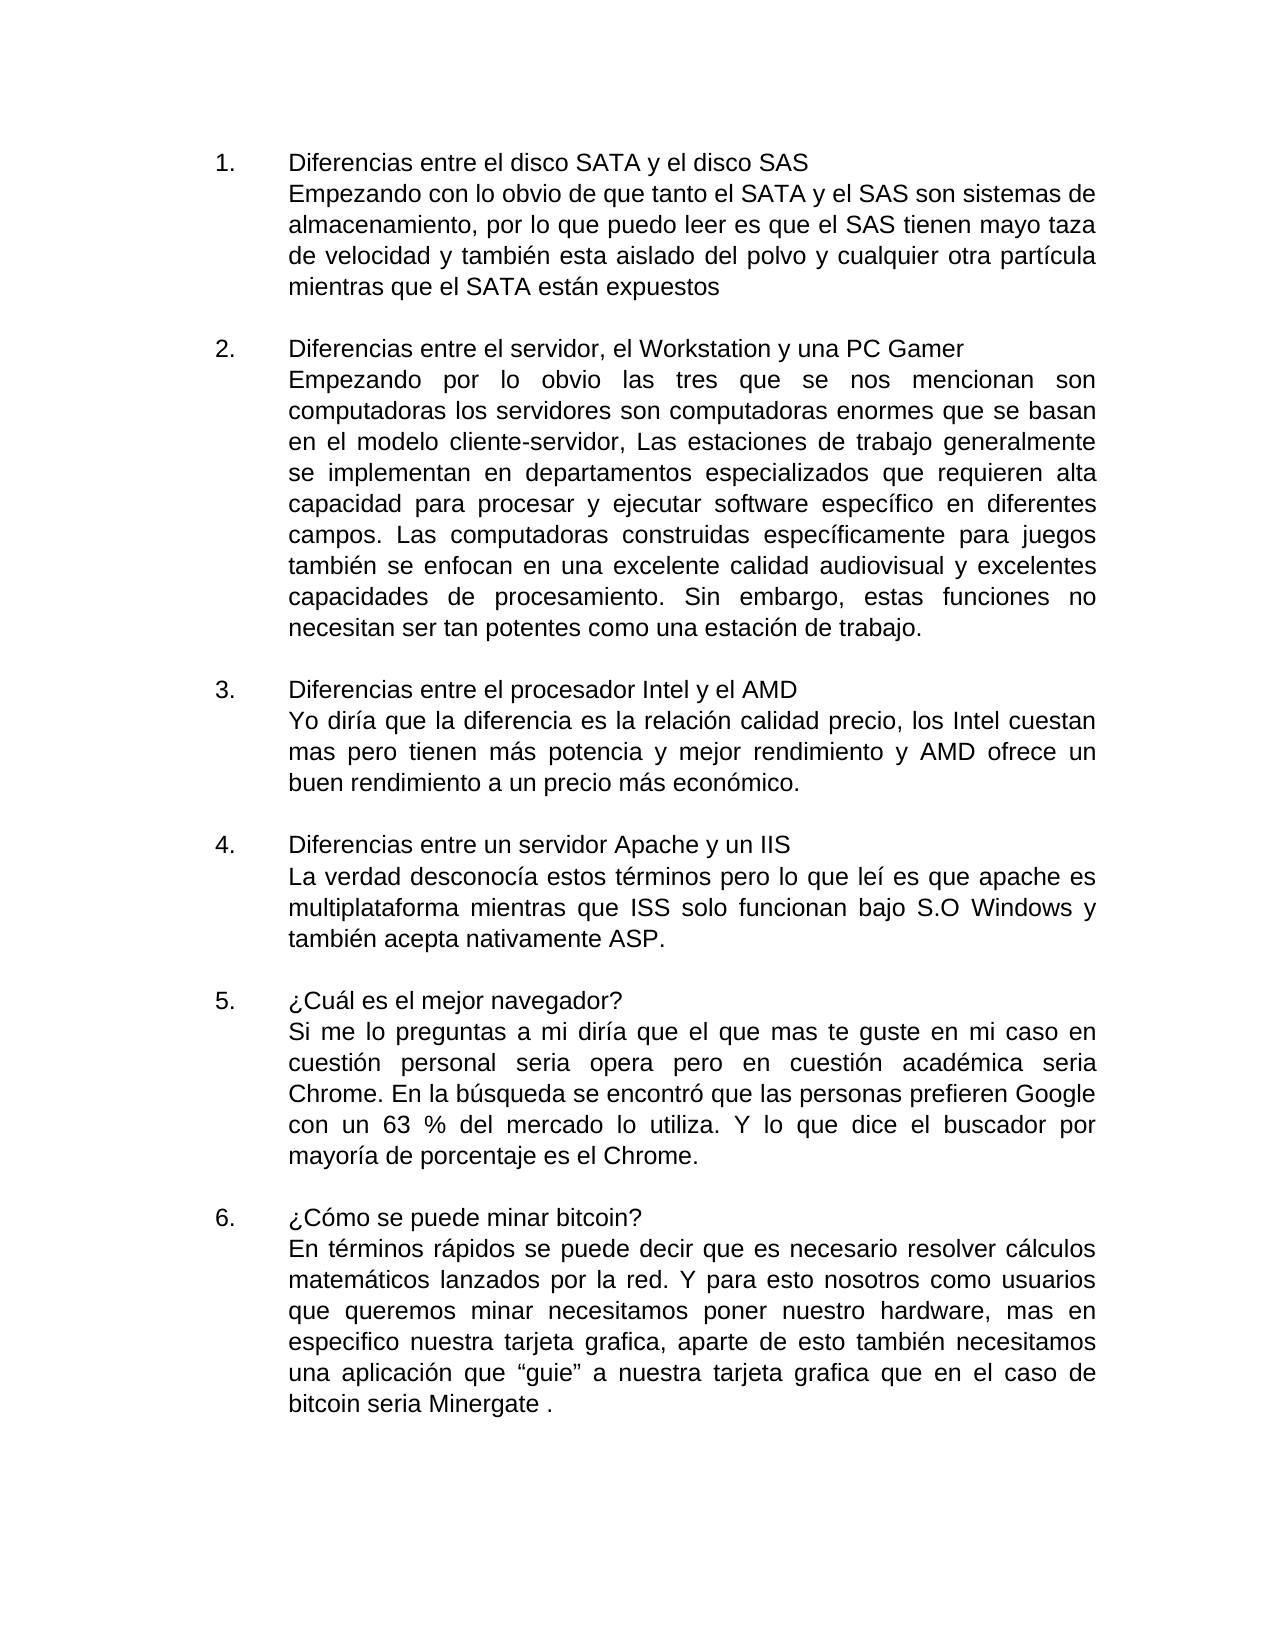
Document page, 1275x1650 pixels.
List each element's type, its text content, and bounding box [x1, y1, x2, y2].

list Diferencias entre un servidor Apache y un IIS [215, 831, 1098, 859]
list Diferencias entre el disco SATA y el disco SAS [215, 148, 1098, 176]
list Diferencias entre el servidor, el Workstation y una PC Gamer [215, 334, 1098, 363]
list Si me lo preguntas a mi diría que el que mas te guste en mi caso en cuestión personal seria opera pero en cuestión académica seria Chrome. En la búsqueda se encontró que las personas prefieren Google con un 63 % del mercado lo utiliza. Y lo que dice el buscador por mayoría de porcentaje es el Chrome. [288, 1017, 1098, 1170]
list Empezando con lo obvio de que tanto el SATA y el SAS son sistemas de almacenamiento, por lo que puedo leer es que el SAS tienen mayo taza de velocidad y también esta aislado del polvo y cualquier otra partícula mientras que el SATA están expuestos [288, 179, 1098, 301]
list Yo diría que la diferencia es la relación calidad precio, los Intel cuestan mas pero tienen más potencia y mejor rendimiento y AMD ofrece un buen rendimiento a un precio más económico. [288, 706, 1098, 797]
list ¿Cuál es el mejor navegador? [215, 986, 1098, 1014]
list En términos rápidos se puede decir que es necesario resolver cálculos matemáticos lanzados por la red. Y para esto nosotros como usuarios que queremos minar necesitamos poner nuestro hardware, mas en especifico nuestra tarjeta grafica, aparte de esto también necesitamos una aplicación que “guie” a nuestra tarjeta grafica que en el caso de bitcoin seria Minergate . [288, 1234, 1098, 1418]
list La verdad desconocía estos términos pero lo que leí es que apache es multiplataforma mientras que ISS solo funcionan bajo S.O Windows y también acepta nativamente ASP. [288, 862, 1098, 952]
list Diferencias entre el procesador Intel y el AMD [215, 675, 1098, 704]
list Empezando por lo obvio las tres que se nos mencionan son computadoras los servidores son computadoras enormes que se basan en el modelo cliente-servidor, Las estaciones de trabajo generalmente se implementan en departamentos especializados que requieren alta capacidad para procesar y ejecutar software específico en diferentes campos. Las computadoras construidas específicamente para juegos también se enfocan en una excelente calidad audiovisual y excelentes capacidades de procesamiento. Sin embargo, estas funciones no necesitan ser tan potentes como una estación de trabajo. [288, 365, 1098, 642]
list ¿Cómo se puede minar bitcoin? [215, 1203, 1098, 1232]
